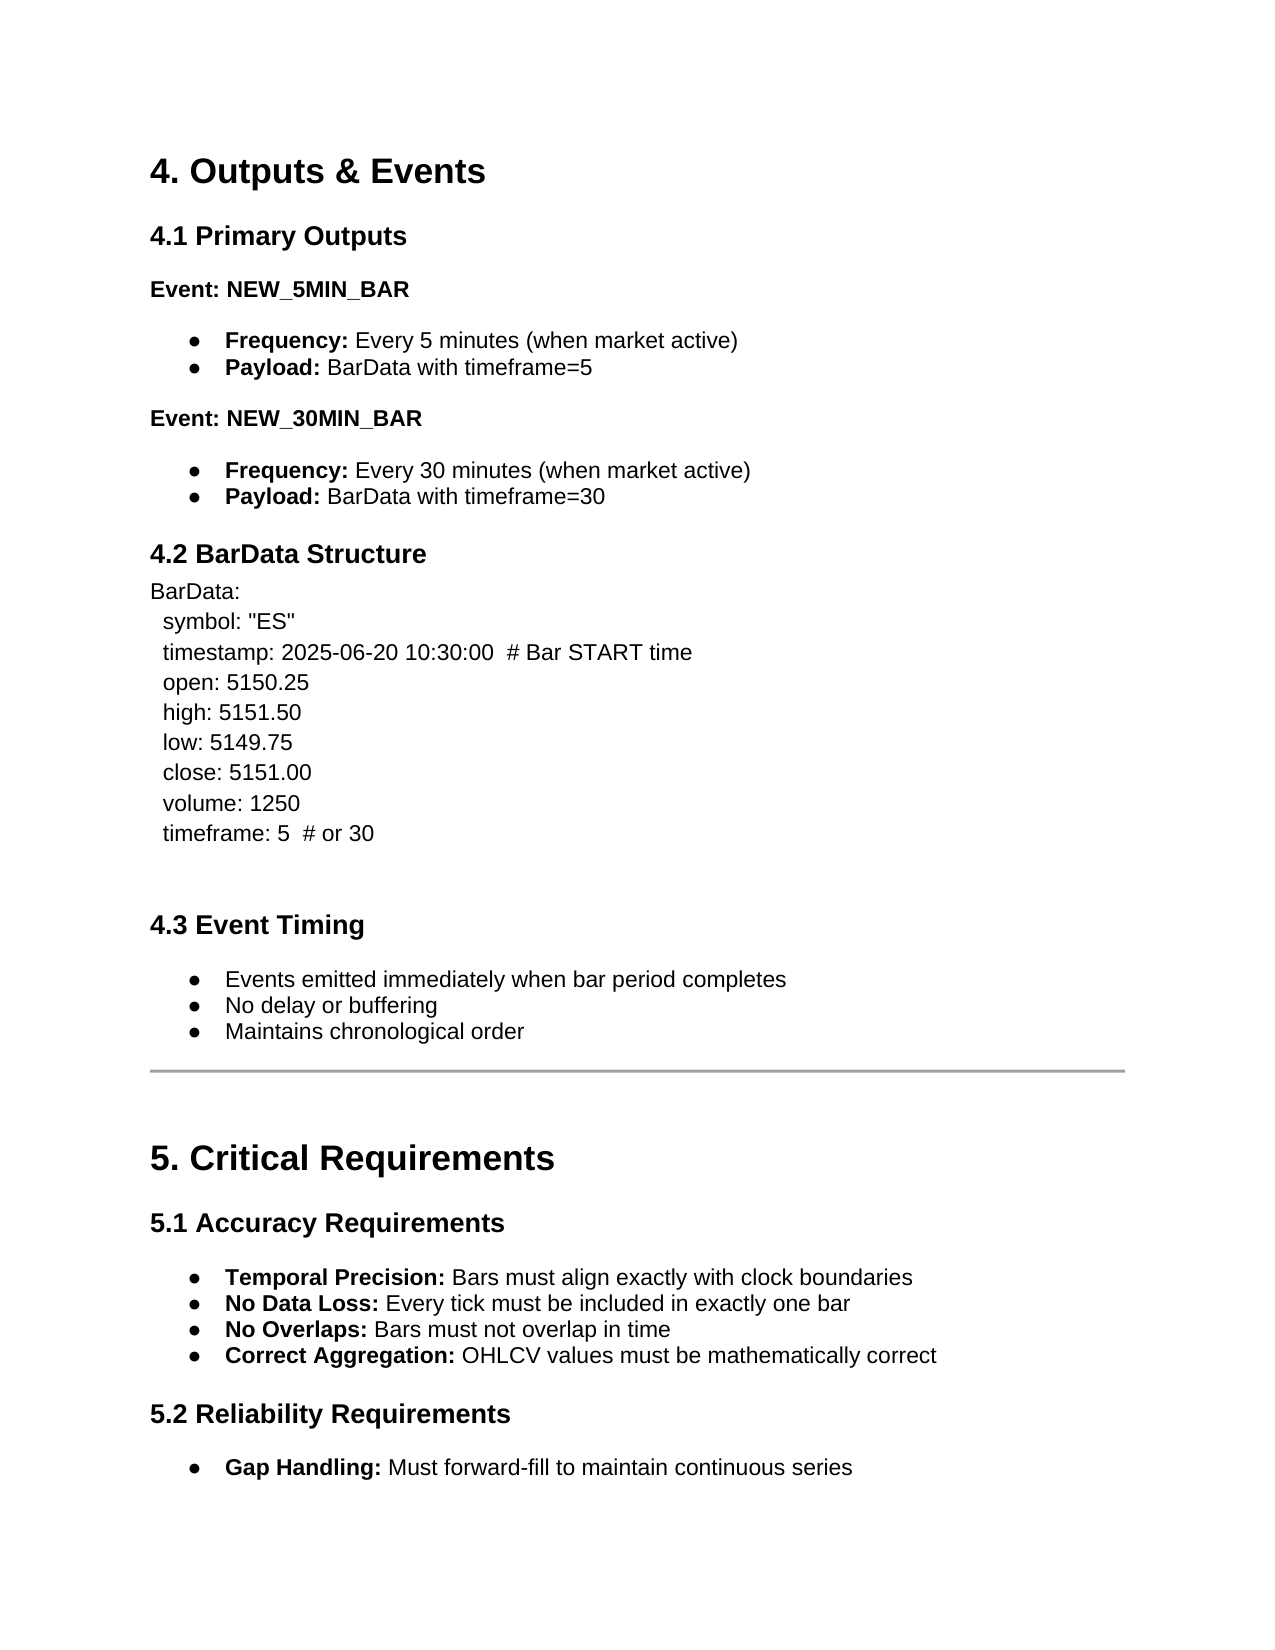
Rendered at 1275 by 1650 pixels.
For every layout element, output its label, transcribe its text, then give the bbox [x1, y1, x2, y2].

list No Data Loss: Every tick must be included in exactly one bar [187, 1290, 1125, 1316]
text Event: NEW_5MIN_BAR [150, 276, 1125, 302]
list Gap Handling: Must forward-fill to maintain continuous series [187, 1454, 1125, 1481]
list Events emitted immediately when bar period completes [187, 966, 1125, 992]
text timestamp: 2025-06-20 10:30:00 # Bar START time [150, 638, 1125, 665]
list No delay or buffering [187, 992, 1125, 1018]
subtitle 4.3 Event Timing [150, 909, 1125, 941]
text open: 5150.25 [150, 669, 1125, 695]
list Frequency: Every 5 minutes (when market active) [187, 327, 1125, 354]
subtitle 5. Critical Requirements [150, 1137, 1125, 1178]
text low: 5149.75 [150, 729, 1125, 755]
text close: 5151.00 [150, 759, 1125, 786]
text Event: NEW_30MIN_BAR [150, 405, 1125, 432]
list Correct Aggregation: OHLCV values must be mathematically correct [187, 1342, 1125, 1369]
subtitle 4. Outputs & Events [150, 150, 1125, 191]
list Payload: BarData with timeframe=30 [187, 483, 1125, 509]
text volume: 1250 [150, 789, 1125, 816]
subtitle 4.1 Primary Outputs [150, 220, 1125, 251]
list Payload: BarData with timeframe=5 [187, 354, 1125, 380]
list Maintains chronological order [187, 1018, 1125, 1044]
subtitle 5.2 Reliability Requirements [150, 1398, 1125, 1429]
list No Overlaps: Bars must not overlap in time [187, 1316, 1125, 1342]
text timeframe: 5 # or 30 [150, 820, 1125, 846]
list Temporal Precision: Bars must align exactly with clock boundaries [187, 1263, 1125, 1290]
text high: 5151.50 [150, 699, 1125, 725]
subtitle 4.2 BarData Structure [150, 538, 1125, 570]
text BarData: [150, 578, 1125, 604]
list Frequency: Every 30 minutes (when market active) [187, 457, 1125, 483]
subtitle 5.1 Accuracy Requirements [150, 1207, 1125, 1238]
text symbol: "ES" [150, 608, 1125, 634]
